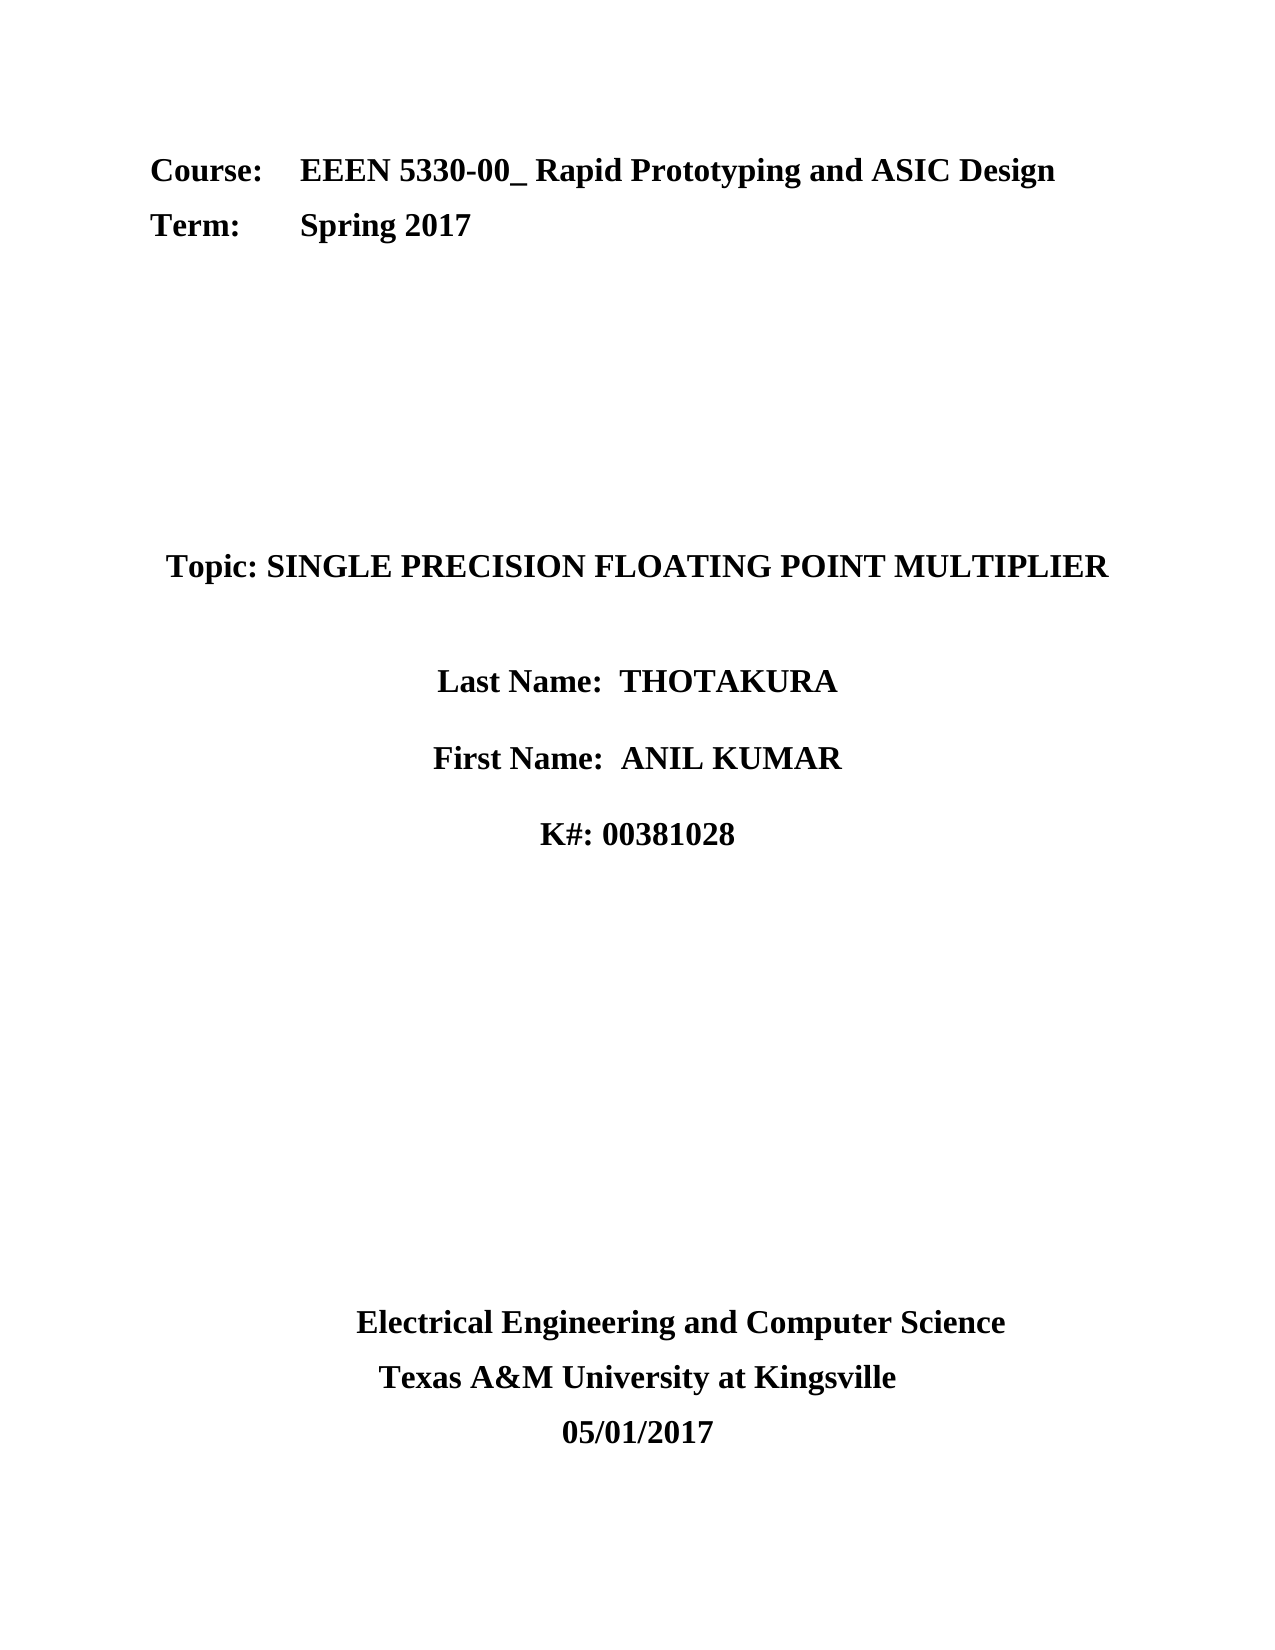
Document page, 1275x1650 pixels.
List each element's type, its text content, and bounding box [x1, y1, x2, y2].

text Last Name: THOTAKURA [150, 661, 1125, 699]
text K#: 00381028 [150, 814, 1125, 853]
text Topic: SINGLE PRECISION FLOATING POINT MULTIPLIER [150, 546, 1125, 584]
text Electrical Engineering and Computer Science [150, 1303, 1125, 1341]
text 05/01/2017 [150, 1413, 1125, 1451]
text First Name: ANIL KUMAR [150, 738, 1125, 776]
text Course: EEEN 5330-00_ Rapid Prototyping and ASIC Design [150, 150, 1125, 188]
text Texas A&M University at Kingsville [150, 1358, 1125, 1396]
text Term: Spring 2017 [150, 205, 1125, 243]
